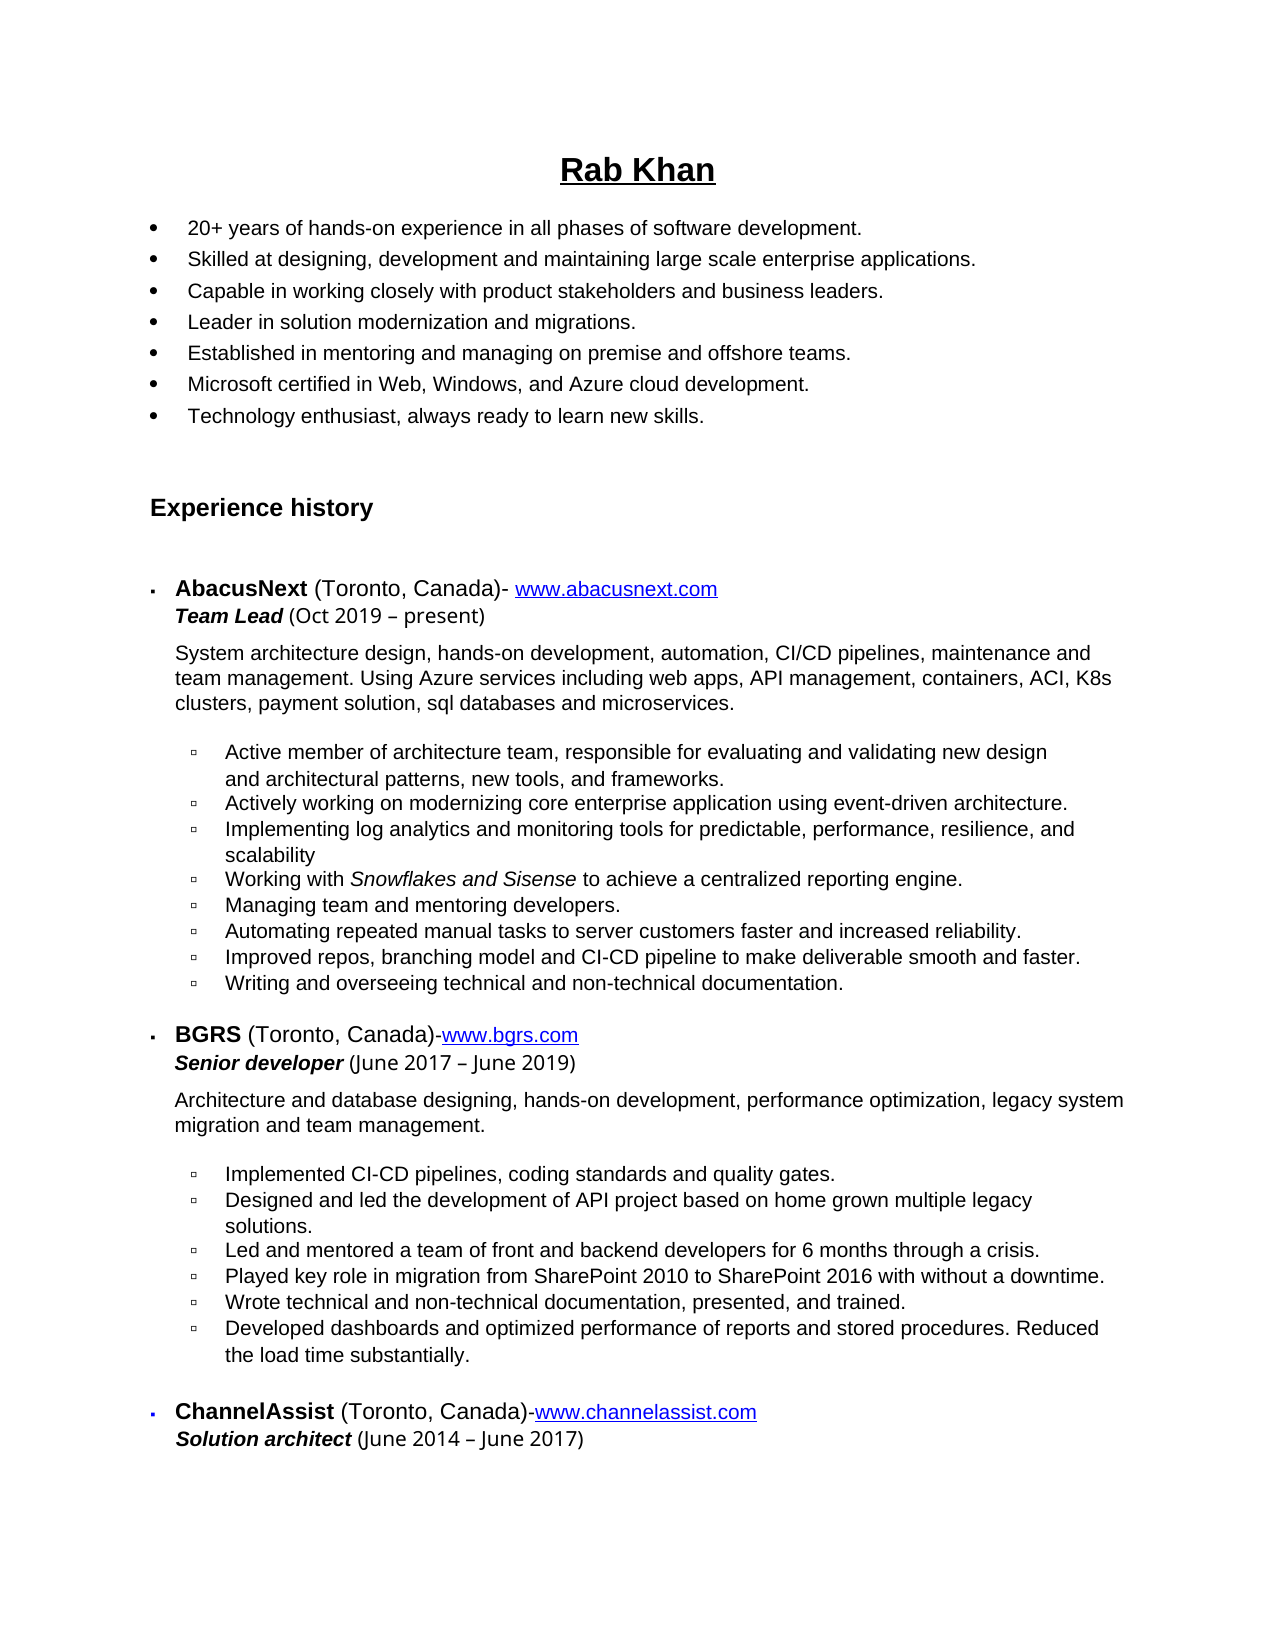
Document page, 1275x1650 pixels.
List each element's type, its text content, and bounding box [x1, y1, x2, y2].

list Played key role in migration from SharePoint 2010 to SharePoint 2016 with without a downtime. [187, 1264, 1125, 1290]
text Team Lead (Oct 2019 – present) [174, 601, 1125, 629]
list Implemented CI-CD pipelines, coding standards and quality gates. [187, 1162, 1125, 1187]
list and architectural patterns, new tools, and frameworks. [225, 766, 1125, 791]
list Technology enthusiast, always ready to learn new skills. [150, 402, 1125, 427]
list Established in mentoring and managing on premise and offshore teams. [150, 340, 1125, 365]
list Automating repeated manual tasks to server customers faster and increased reliability. [187, 919, 1125, 945]
text BGRS (Toronto, Canada)-www.bgrs.com [150, 1021, 1125, 1048]
list Improved repos, branching model and CI-CD pipeline to make deliverable smooth and faster. [187, 945, 1125, 971]
list Implementing log analytics and monitoring tools for predictable, performance, resilience, and scalability [187, 816, 1125, 867]
list Leader in solution modernization and migrations. [150, 309, 1125, 334]
text ChannelAssist (Toronto, Canada)-www.channelassist.com [150, 1398, 1125, 1424]
text AbacusNext (Toronto, Canada)- www.abacusnext.com [150, 574, 1125, 601]
list Skilled at designing, development and maintaining large scale enterprise applications. [150, 246, 1125, 271]
list System architecture design, hands-on development, automation, CI/CD pipelines, maintenance and team management. Using Azure services including web apps, API management, containers, ACI, K8s clusters, payment solution, sql databases and microservices. [175, 640, 1125, 715]
list Developed dashboards and optimized performance of reports and stored procedures. Reduced the load time substantially. [187, 1316, 1125, 1367]
list Microsoft certified in Web, Windows, and Azure cloud development. [150, 371, 1125, 396]
list Capable in working closely with product stakeholders and business leaders. [150, 277, 1125, 302]
list Actively working on modernizing core enterprise application using event-driven architecture. [187, 791, 1125, 816]
list 20+ years of hands-on experience in all phases of software development. [150, 215, 1125, 240]
text Senior developer (June 2017 – June 2019) [174, 1048, 1125, 1076]
list Writing and overseeing technical and non-technical documentation. [187, 971, 1125, 996]
text Rab Khan [150, 150, 1125, 188]
list Designed and led the development of API project based on home grown multiple legacy solutions. [187, 1187, 1125, 1238]
list Wrote technical and non-technical documentation, presented, and trained. [187, 1290, 1125, 1316]
list Experience history [150, 493, 1125, 522]
list Architecture and database designing, hands-on development, performance optimization, legacy system migration and team management. [174, 1087, 1125, 1137]
list Active member of architecture team, responsible for evaluating and validating new design [187, 740, 1125, 766]
list Managing team and mentoring developers. [187, 893, 1125, 919]
text Solution architect (June 2014 – June 2017) [150, 1424, 1125, 1453]
list Working with Snowflakes and Sisense to achieve a centralized reporting engine. [187, 867, 1125, 893]
list Led and mentored a team of front and backend developers for 6 months through a crisis. [187, 1238, 1125, 1264]
